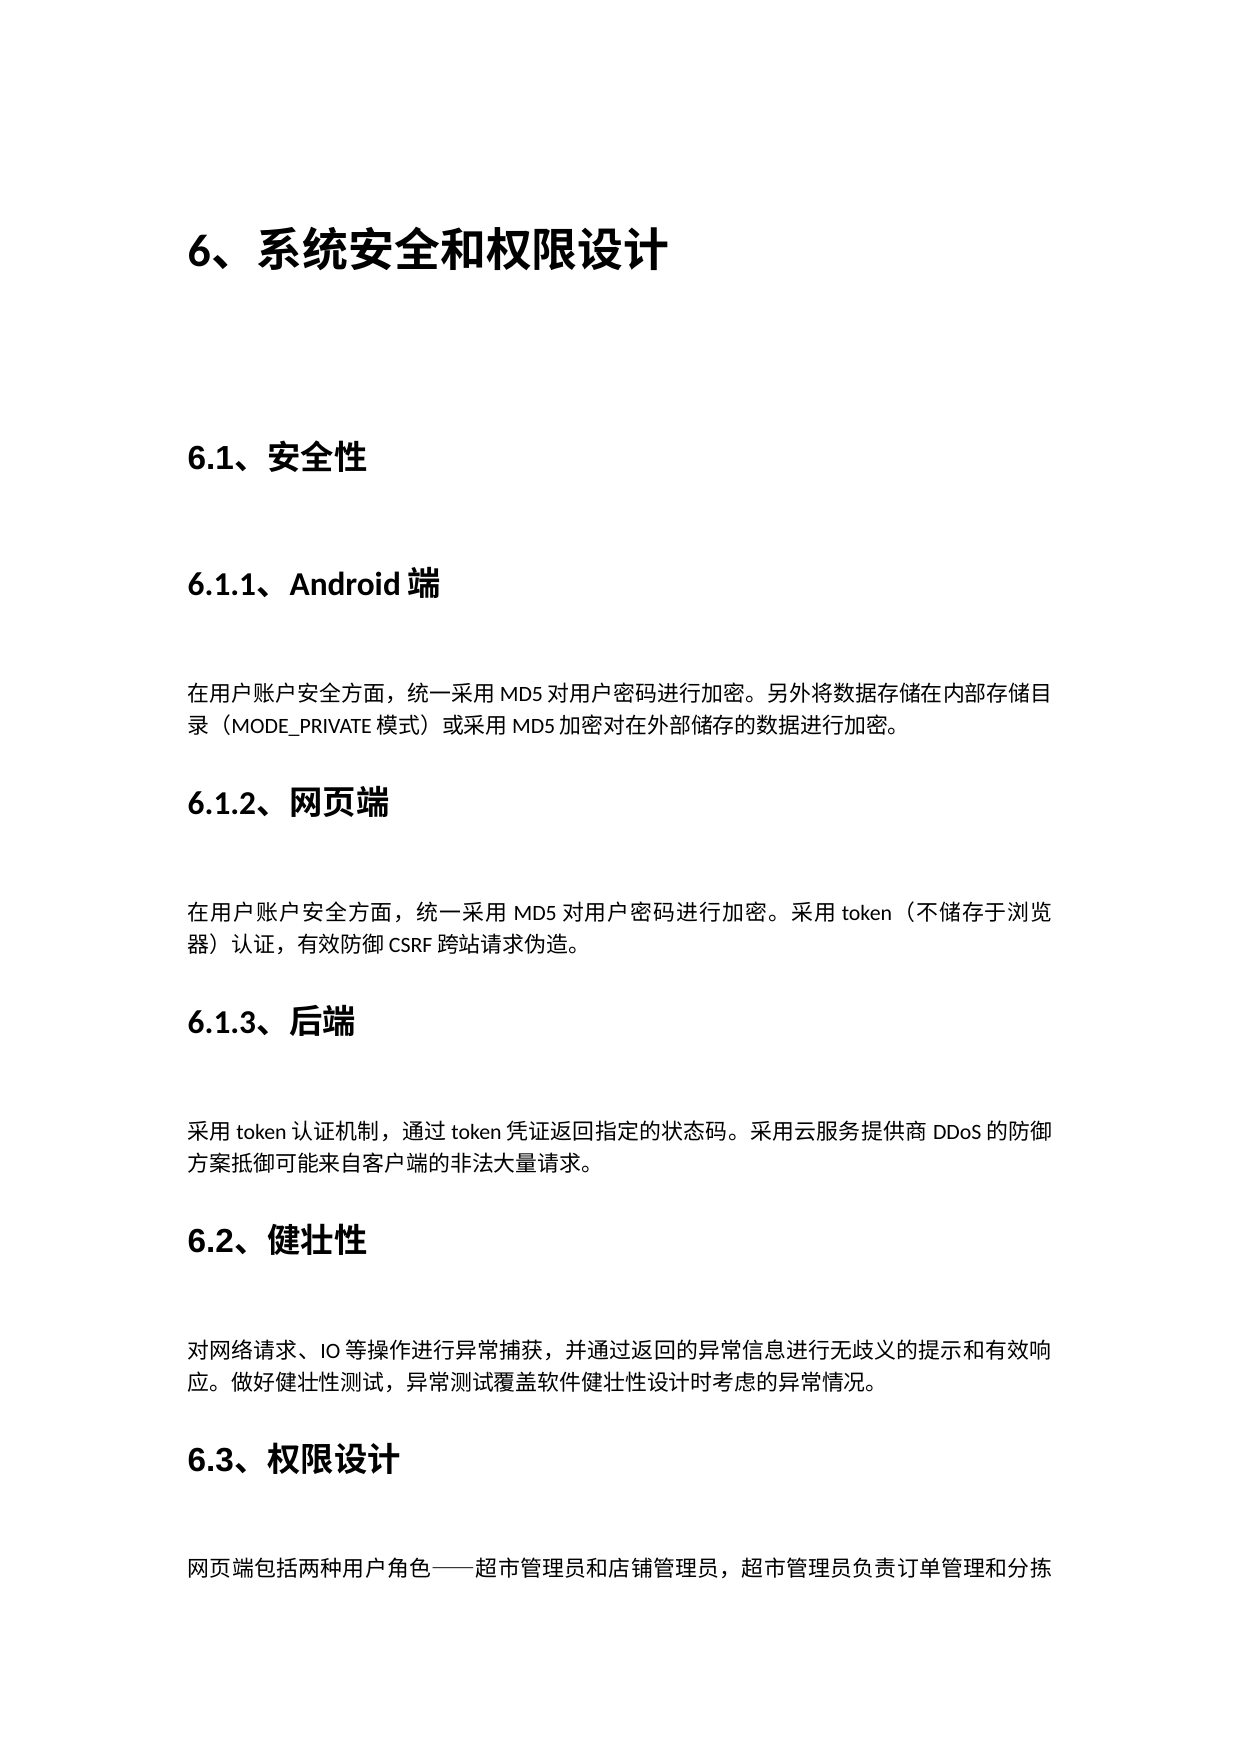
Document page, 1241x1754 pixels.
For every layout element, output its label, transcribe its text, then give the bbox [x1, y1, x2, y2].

text 网页端包括两种用户角色——超市管理员和店铺管理员，超市管理员负责订单管理和分拣，店铺管理员负责菜谱管理。 [187, 1551, 1053, 1583]
subtitle 6.1.3、后端 [187, 987, 1053, 1052]
subtitle 6.2、健壮性 [187, 1205, 1053, 1270]
subtitle 6.3、权限设计 [187, 1424, 1053, 1489]
subtitle 6.1.2、网页端 [187, 768, 1053, 833]
text 对网络请求、IO等操作进行异常捕获，并通过返回的异常信息进行无歧义的提示和有效响应。做好健壮性测试，异常测试覆盖软件健壮性设计时考虑的异常情况。 [187, 1332, 1053, 1397]
subtitle 6.1、安全性 [187, 422, 1053, 487]
subtitle 系统安全和权限设计 [187, 197, 1053, 295]
subtitle 6.1.1、Android端 [187, 549, 1053, 614]
text 在用户账户安全方面，统一采用MD5对用户密码进行加密。另外将数据存储在内部存储目录（MODE_PRIVATE模式）或采用MD5加密对在外部储存的数据进行加密。 [187, 676, 1053, 741]
text 在用户账户安全方面，统一采用MD5对用户密码进行加密。采用token（不储存于浏览器）认证，有效防御CSRF跨站请求伪造。 [187, 894, 1053, 959]
text 采用token认证机制，通过token凭证返回指定的状态码。采用云服务提供商DDoS的防御方案抵御可能来自客户端的非法大量请求。 [187, 1113, 1053, 1178]
